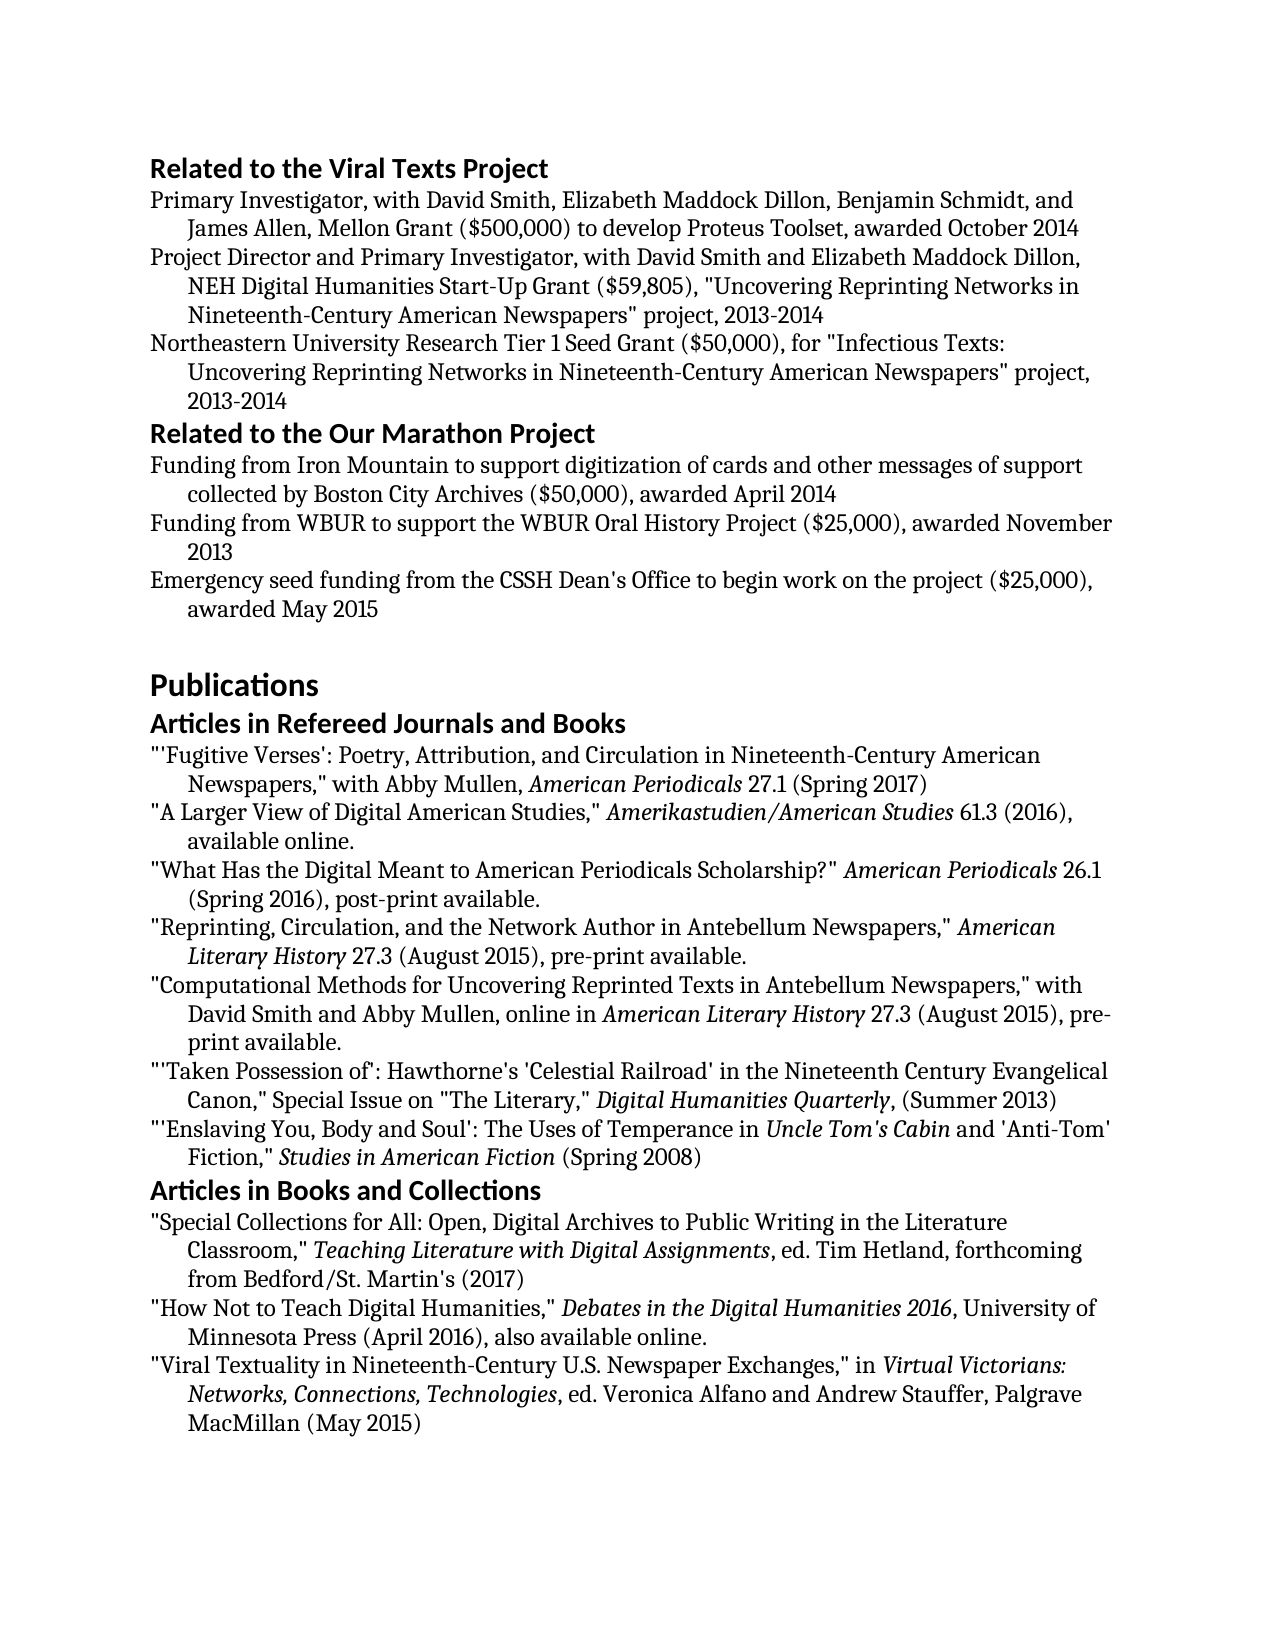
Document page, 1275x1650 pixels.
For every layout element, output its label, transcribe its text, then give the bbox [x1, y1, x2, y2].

text "Special Collections for All: Open, Digital Archives to Public Writing in the Literature Classroom," Teaching Literature with Digital Assignments, ed. Tim Hetland, forthcoming from Bedford/St. Martin's (2017) [150, 1208, 1125, 1294]
text "A Larger View of Digital American Studies," Amerikastudien/American Studies 61.3 (2016), available online. [150, 798, 1125, 856]
text "Computational Methods for Uncovering Reprinted Texts in Antebellum Newspapers," with David Smith and Abby Mullen, online in American Literary History 27.3 (August 2015), pre-print available. [150, 971, 1125, 1057]
text Emergency seed funding from the CSSH Dean's Office to begin work on the project ($25,000), awarded May 2015 [150, 566, 1125, 624]
text "'Enslaving You, Body and Soul': The Uses of Temperance in Uncle Tom's Cabin and 'Anti-Tom' Fiction," Studies in American Fiction (Spring 2008) [150, 1114, 1125, 1172]
text Project Director and Primary Investigator, with David Smith and Elizabeth Maddock Dillon, NEH Digital Humanities Start-Up Grant ($59,805), "Uncovering Reprinting Networks in Nineteenth-Century American Newspapers" project, 2013-2014 [150, 243, 1125, 329]
subtitle Related to the Viral Texts Project [150, 150, 1125, 186]
subtitle Articles in Books and Collections [150, 1172, 1125, 1208]
text "What Has the Digital Meant to American Periodicals Scholarship?" American Periodicals 26.1 (Spring 2016), post-print available. [150, 856, 1125, 913]
text "Viral Textuality in Nineteenth-Century U.S. Newspaper Exchanges," in Virtual Victorians: Networks, Connections, Technologies, ed. Veronica Alfano and Andrew Stauffer, Palgrave MacMillan (May 2015) [150, 1351, 1125, 1438]
text "Reprinting, Circulation, and the Network Author in Antebellum Newspapers," American Literary History 27.3 (August 2015), pre-print available. [150, 913, 1125, 971]
subtitle Articles in Refereed Journals and Books [150, 705, 1125, 741]
text Northeastern University Research Tier 1 Seed Grant ($50,000), for "Infectious Texts: Uncovering Reprinting Networks in Nineteenth-Century American Newspapers" project, 2013-2014 [150, 329, 1125, 416]
text "How Not to Teach Digital Humanities," Debates in the Digital Humanities 2016, University of Minnesota Press (April 2016), also available online. [150, 1294, 1125, 1351]
subtitle Publications [150, 664, 1125, 705]
text "'Taken Possession of': Hawthorne's 'Celestial Railroad' in the Nineteenth Century Evangelical Canon," Special Issue on "The Literary," Digital Humanities Quarterly, (Summer 2013) [150, 1057, 1125, 1114]
text Funding from WBUR to support the WBUR Oral History Project ($25,000), awarded November 2013 [150, 509, 1125, 566]
subtitle Related to the Our Marathon Project [150, 416, 1125, 451]
text "'Fugitive Verses': Poetry, Attribution, and Circulation in Nineteenth-Century American Newspapers," with Abby Mullen, American Periodicals 27.1 (Spring 2017) [150, 741, 1125, 798]
text Funding from Iron Mountain to support digitization of cards and other messages of support collected by Boston City Archives ($50,000), awarded April 2014 [150, 451, 1125, 509]
text Primary Investigator, with David Smith, Elizabeth Maddock Dillon, Benjamin Schmidt, and James Allen, Mellon Grant ($500,000) to develop Proteus Toolset, awarded October 2014 [150, 186, 1125, 243]
